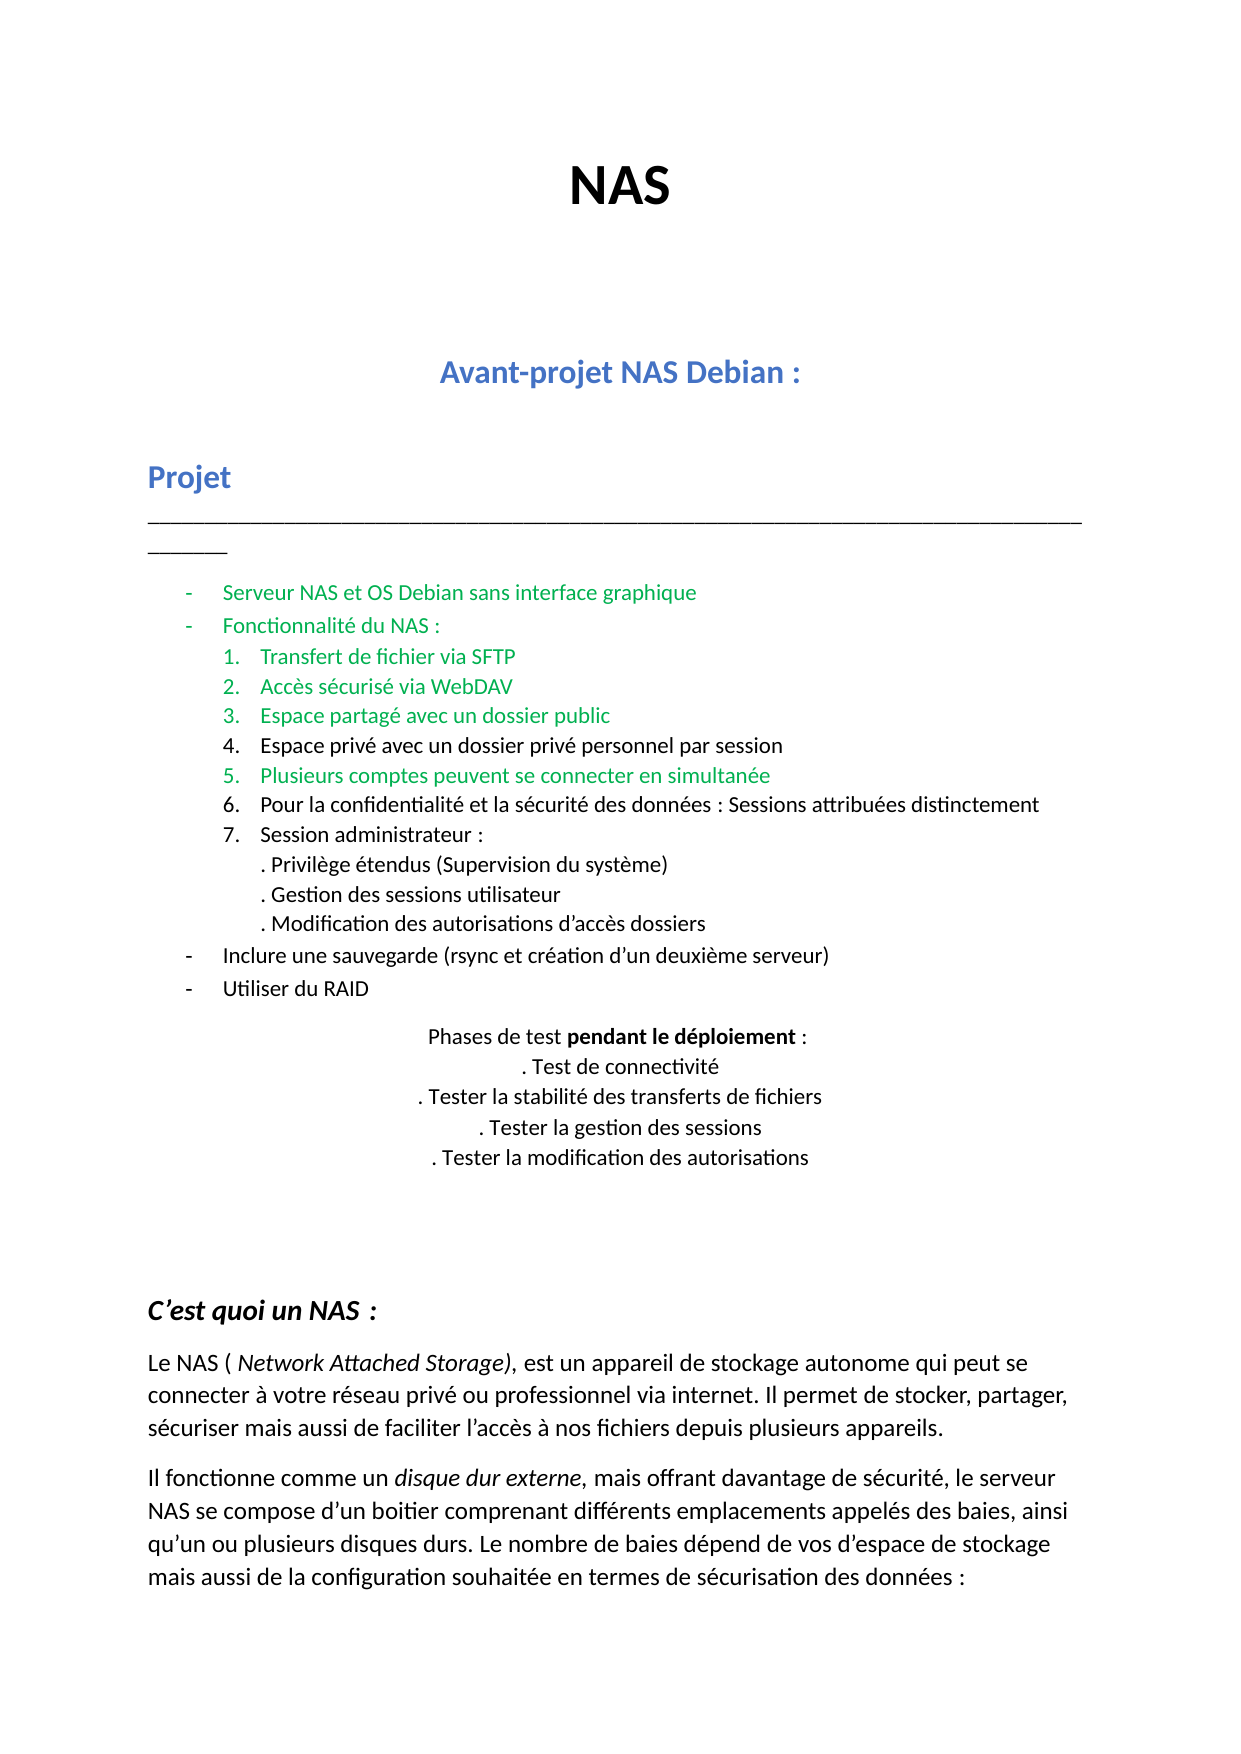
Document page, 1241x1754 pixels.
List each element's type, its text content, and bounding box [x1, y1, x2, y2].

text NAS [148, 148, 1093, 219]
list Plusieurs comptes peuvent se connecter en simultanée [223, 761, 1093, 789]
list Session administrateur : . Privilège étendus (Supervision du système) . Gestion des sessions utilisateur . Modification des autorisations d’accès dossiers [223, 820, 1093, 937]
list Serveur NAS et OS Debian sans interface graphique [185, 576, 1093, 607]
text Avant-projet NAS Debian : [148, 351, 1093, 392]
list Utiliser du RAID [185, 972, 1093, 1003]
list Inclure une sauvegarde (rsync et création d’un deuxième serveur) [185, 939, 1093, 970]
text Projet _________________________________________________________________________________________ [148, 412, 1093, 557]
text Phases de test pendant le déploiement : . Test de connectivité . Tester la stabilité des transferts de fichiers . Tester la gestion des sessions . Tester la modification des autorisations [148, 1022, 1093, 1171]
text Il fonctionne comme un disque dur externe, mais offrant davantage de sécurité, le serveur NAS se compose d’un boitier comprenant différents emplacements appelés des baies, ainsi qu’un ou plusieurs disques durs. Le nombre de baies dépend de vos d’espace de stockage mais aussi de la configuration souhaitée en termes de sécurisation des données : [148, 1462, 1093, 1591]
list Espace privé avec un dossier privé personnel par session [223, 731, 1093, 759]
text Le NAS ( Network Attached Storage), est un appareil de stockage autonome qui peut se connecter à votre réseau privé ou professionnel via internet. Il permet de stocker, partager, sécuriser mais aussi de faciliter l’accès à nos fichiers depuis plusieurs appareils. [148, 1347, 1093, 1443]
list Espace partagé avec un dossier public [223, 702, 1093, 729]
text C’est quoi un NAS : [148, 1292, 1093, 1327]
list Accès sécurisé via WebDAV [223, 672, 1093, 700]
list Pour la confidentialité et la sécurité des données : Sessions attribuées distinctement [223, 791, 1093, 819]
list Fonctionnalité du NAS : [185, 609, 1093, 640]
list Transfert de fichier via SFTP [223, 642, 1093, 670]
